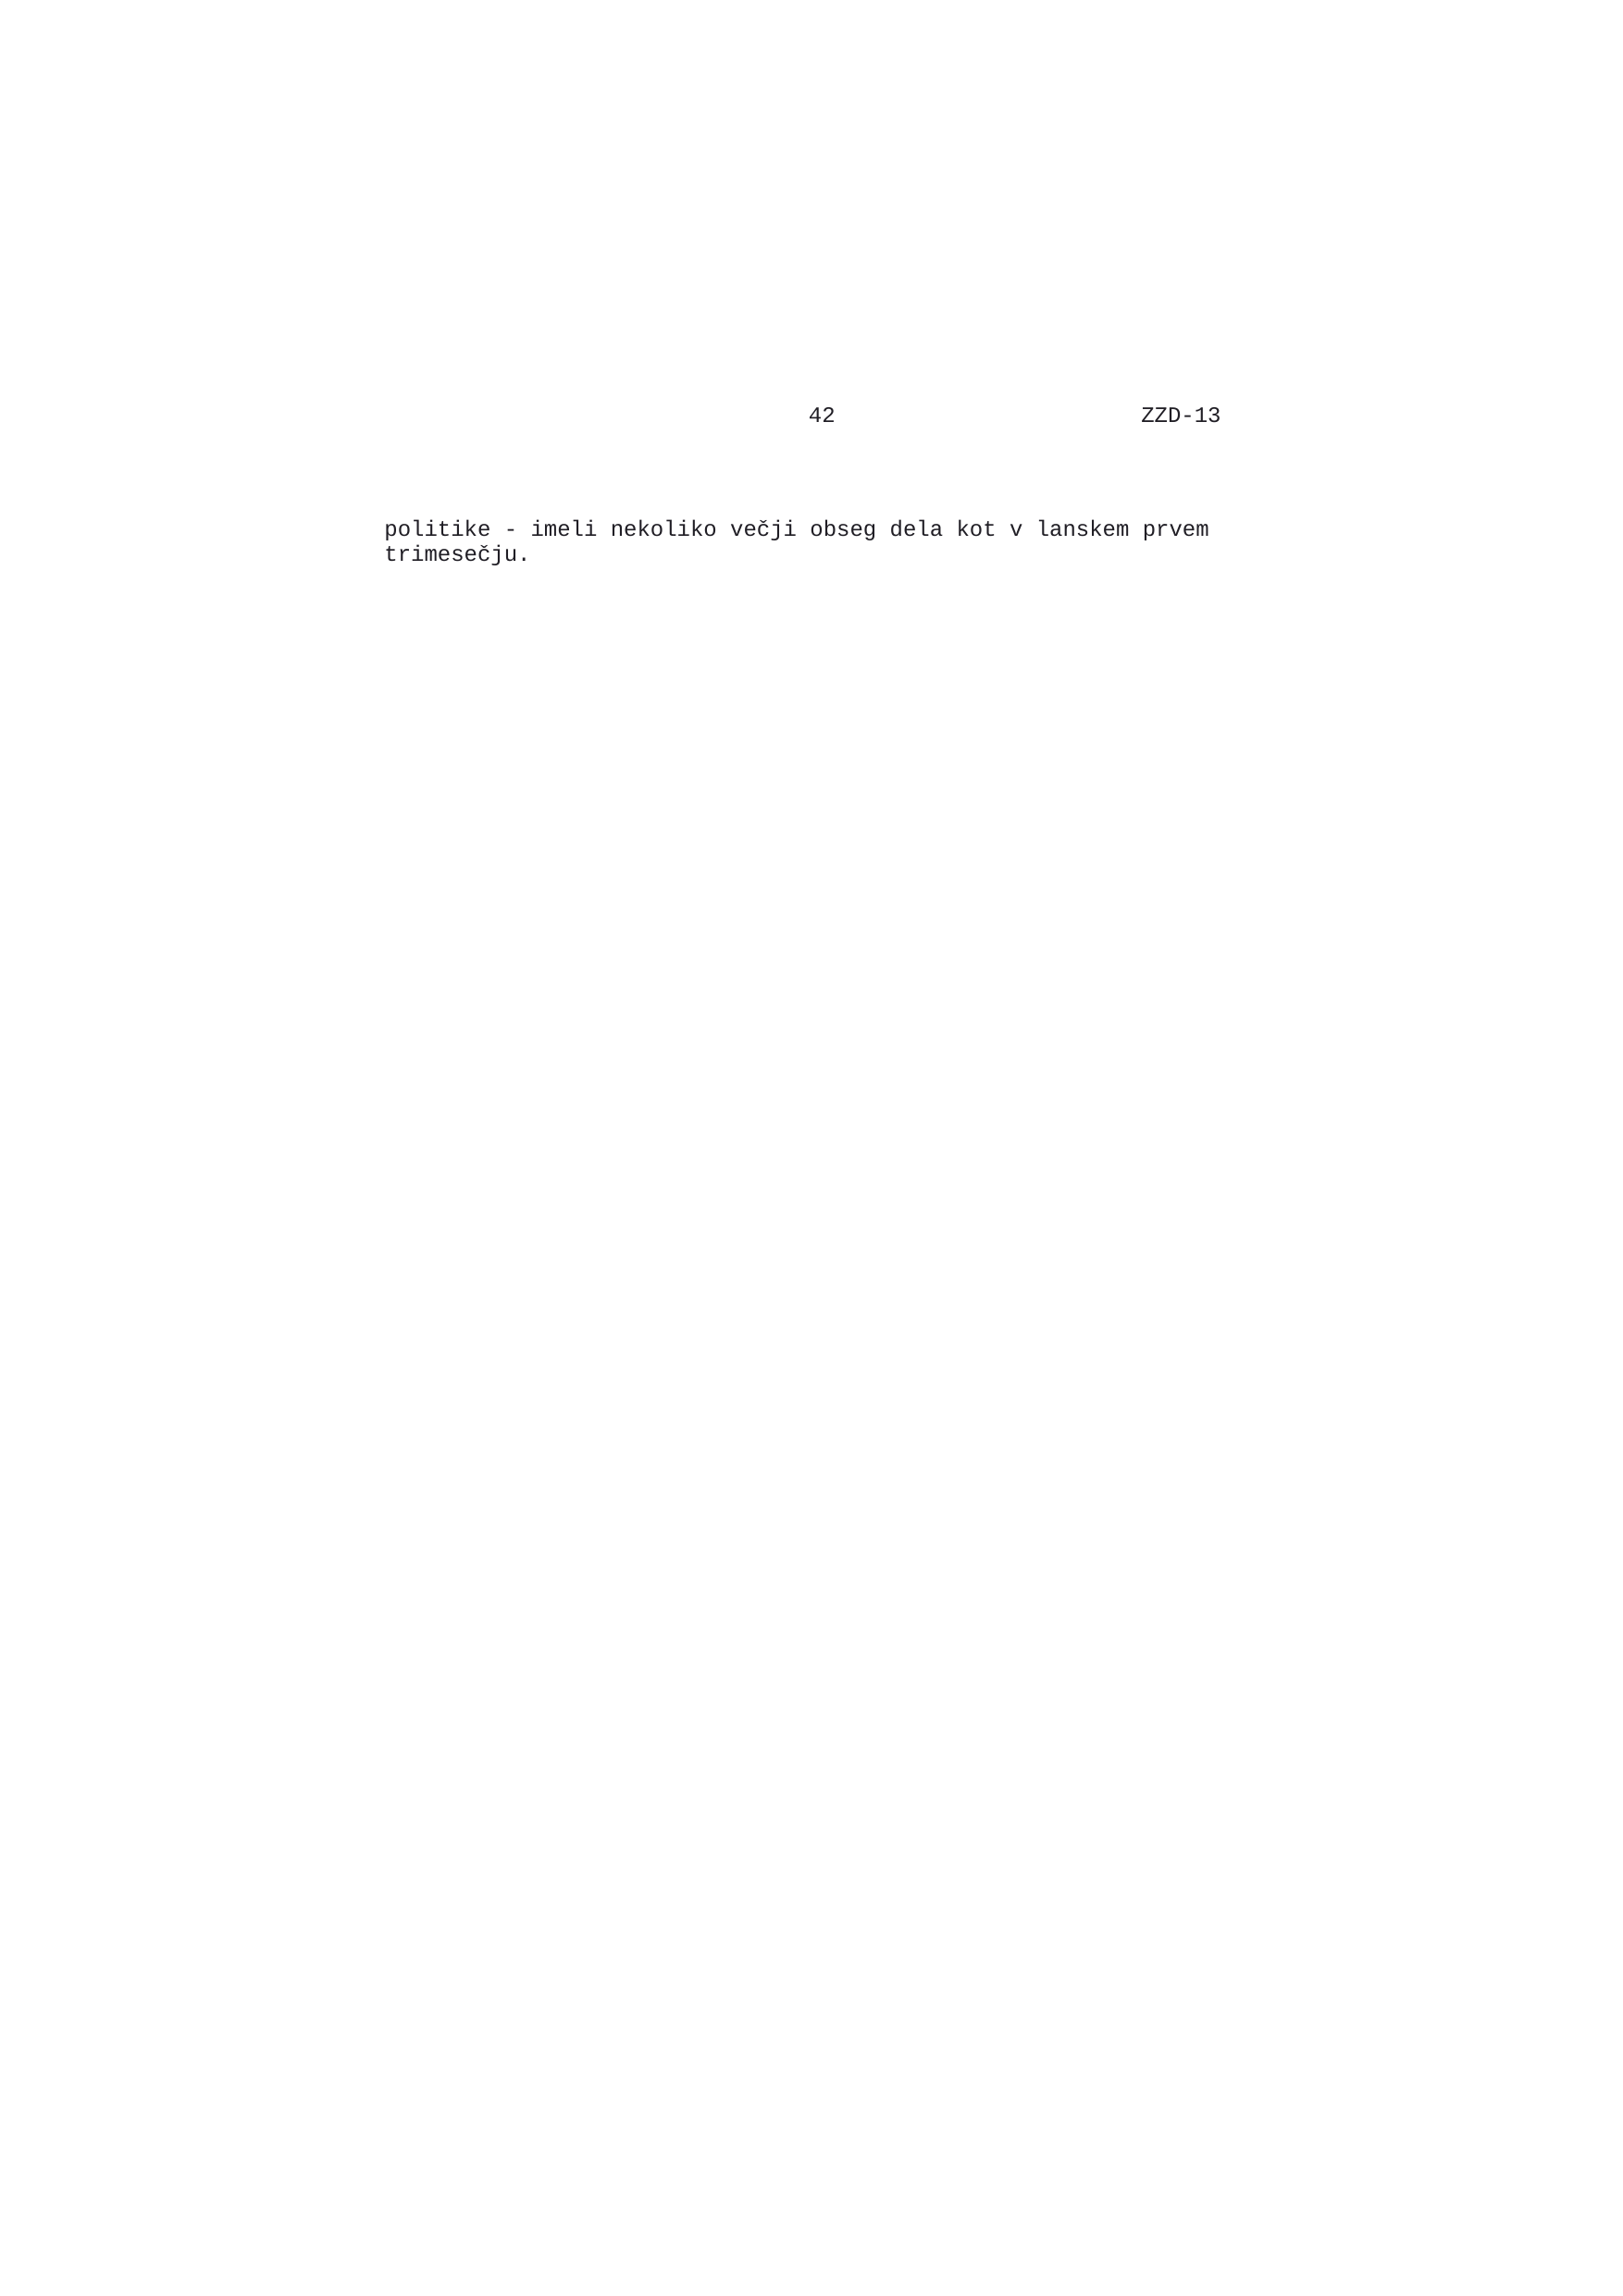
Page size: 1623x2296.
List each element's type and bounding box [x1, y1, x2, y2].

text [384, 517, 1267, 568]
